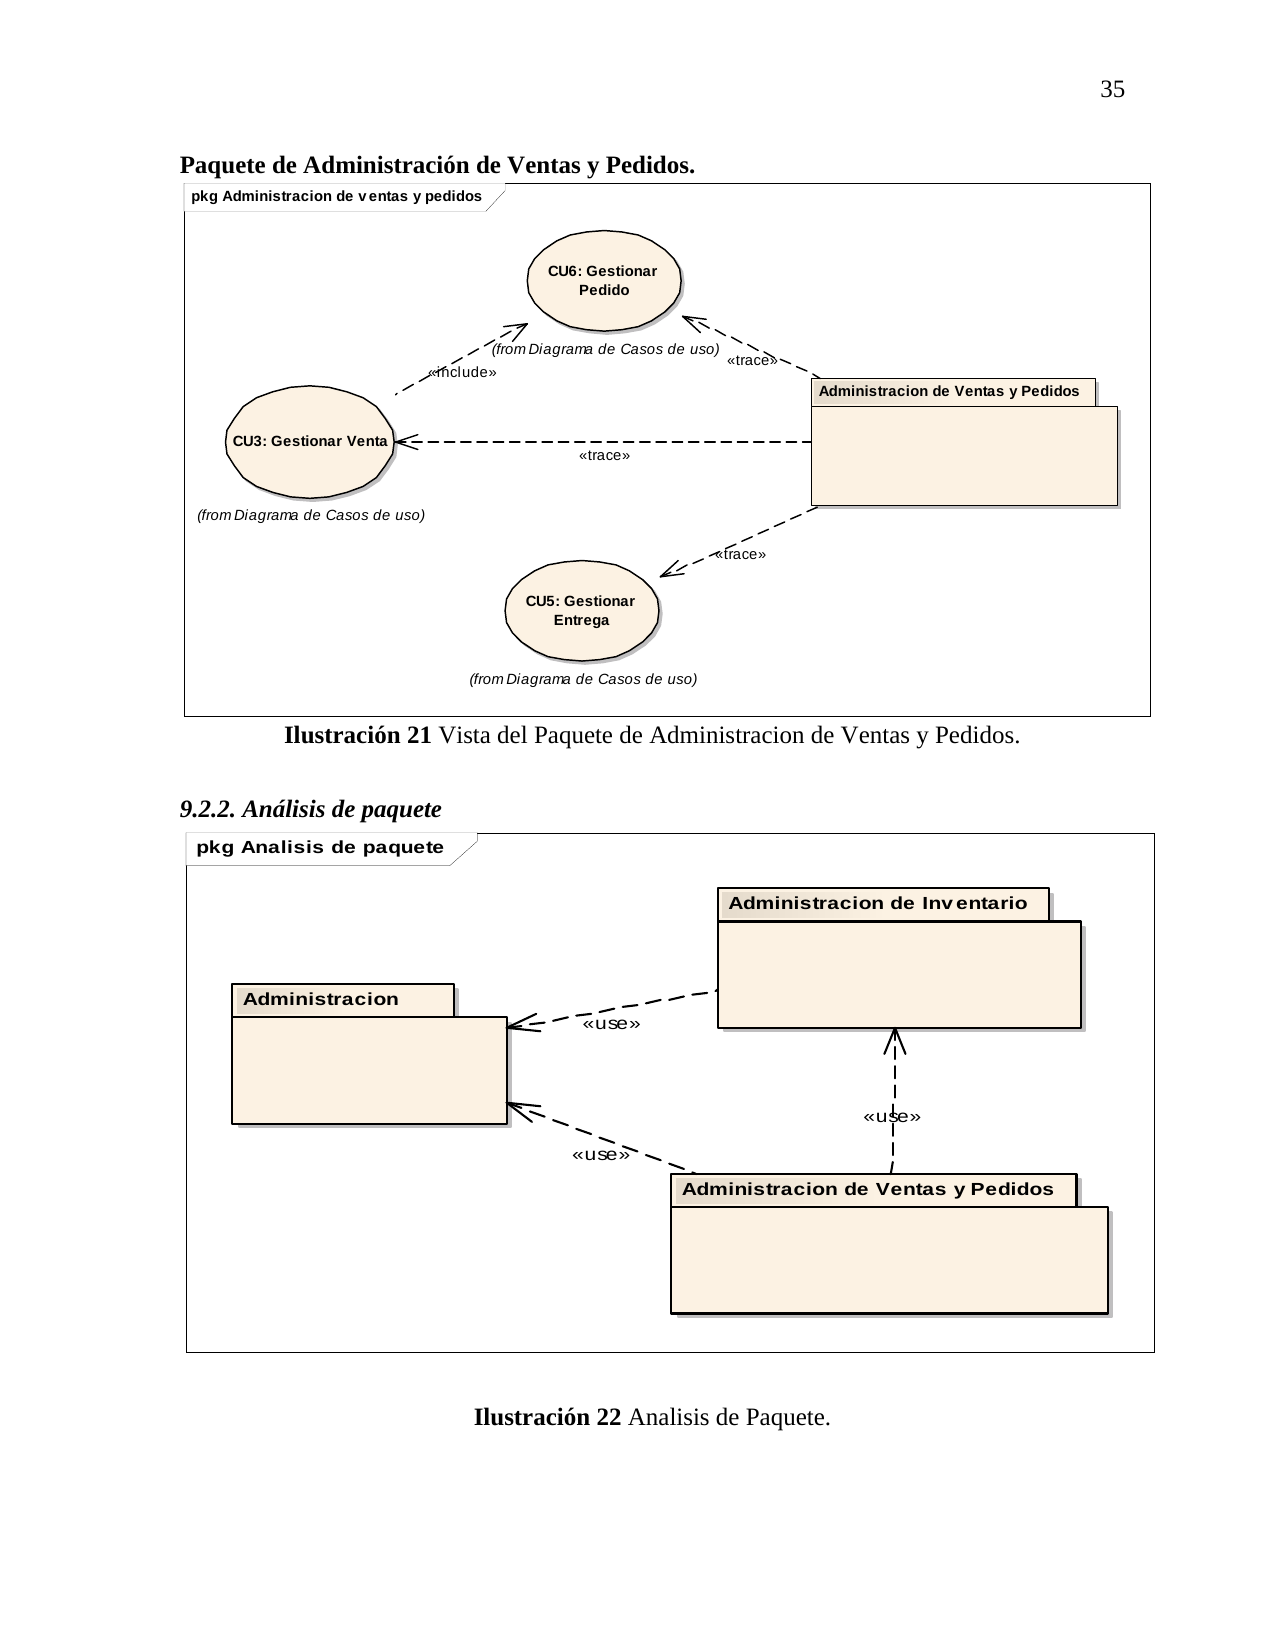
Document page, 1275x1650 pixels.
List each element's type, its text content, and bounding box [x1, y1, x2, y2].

text Paquete de Administración de Ventas y Pedidos. [150, 150, 1125, 179]
subtitle 9.2.2. Análisis de paquete [150, 794, 1125, 823]
text Ilustración 22 Analisis de Paquete. [150, 1402, 1125, 1431]
text Ilustración 21 Vista del Paquete de Administracion de Ventas y Pedidos. [150, 720, 1125, 749]
